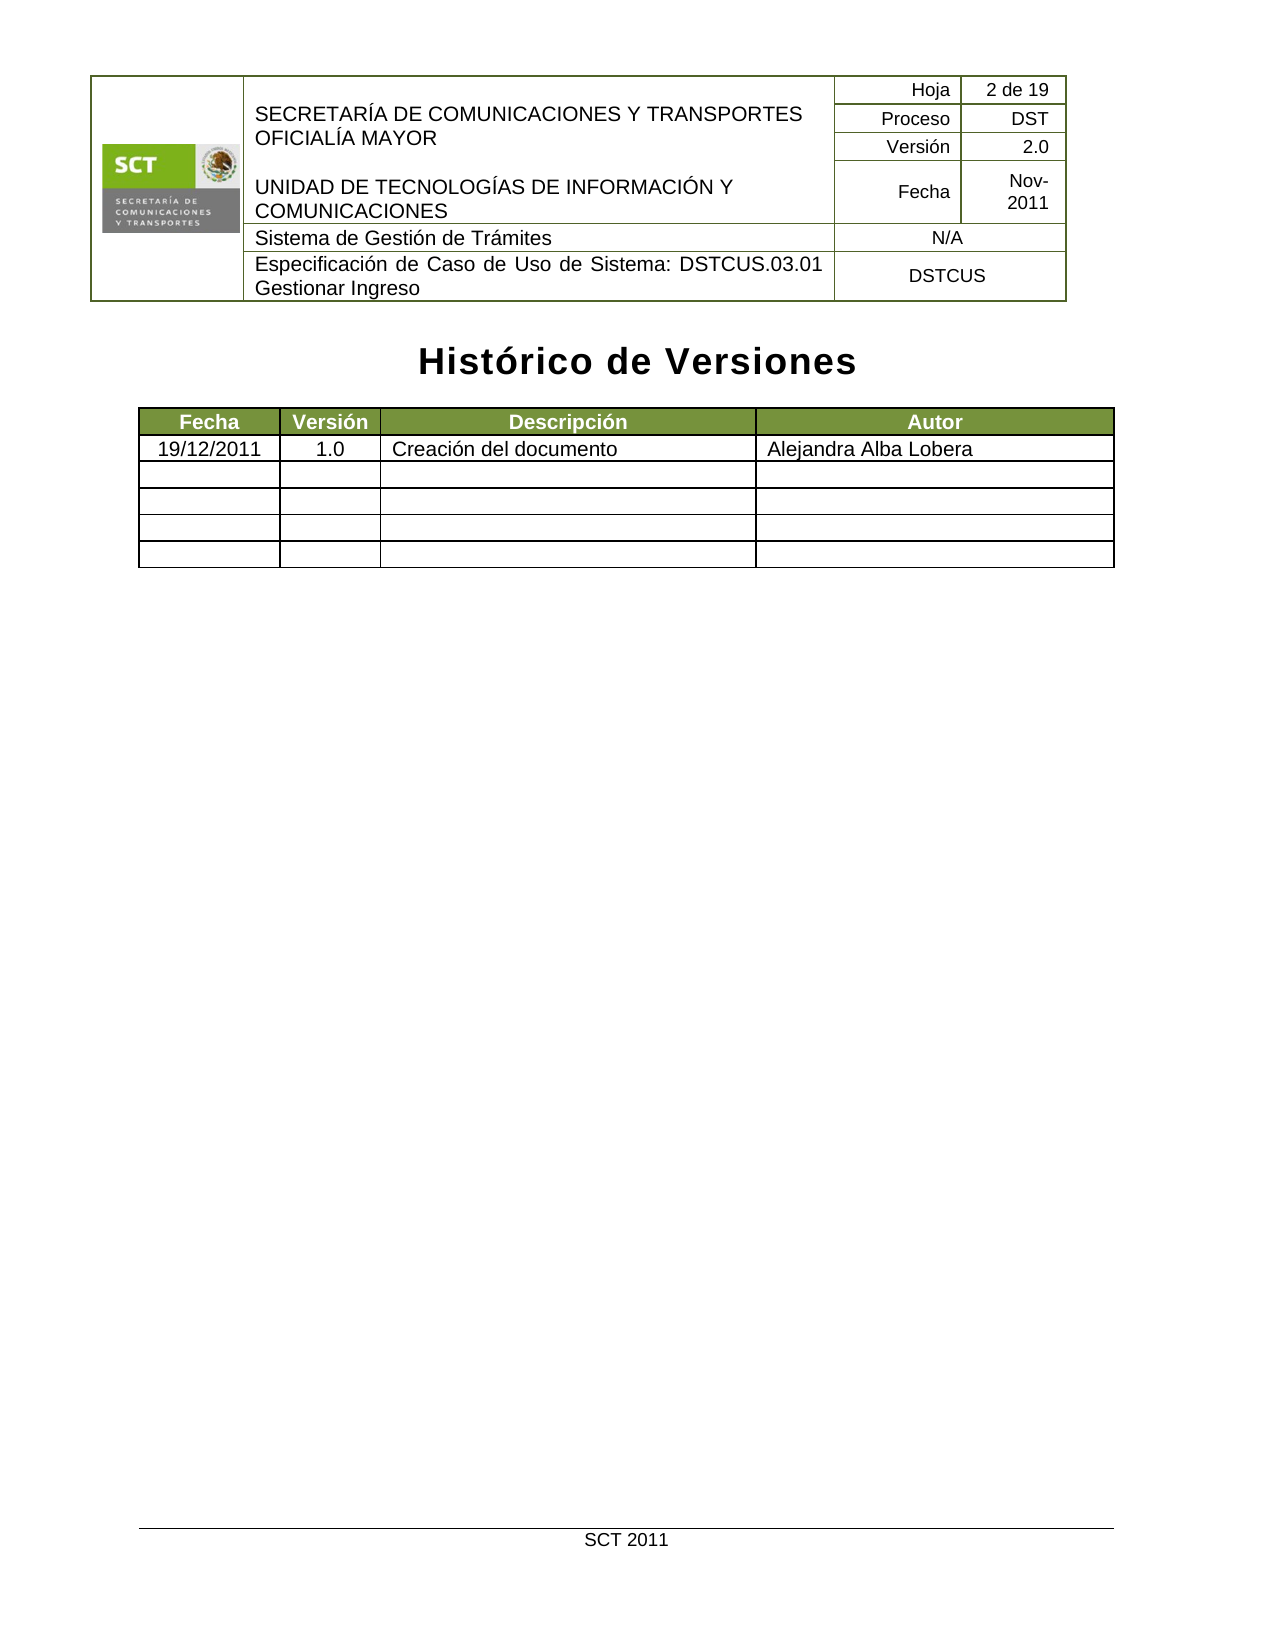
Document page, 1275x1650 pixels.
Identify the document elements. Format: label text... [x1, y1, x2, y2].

subtitle Histórico de Versiones [150, 339, 1125, 382]
table_header Versión [281, 409, 380, 434]
table_cell [381, 515, 755, 540]
table_cell [757, 515, 1113, 540]
table_cell [140, 515, 279, 540]
table_cell [757, 542, 1113, 567]
table_cell [281, 462, 380, 487]
table_cell 19/12/2011 [140, 436, 279, 460]
table_cell Alejandra Alba Lobera [757, 436, 1113, 460]
table_cell [281, 515, 380, 540]
table_cell Creación del documento [381, 436, 755, 460]
table_cell [757, 489, 1113, 513]
table_cell [281, 542, 380, 567]
table_header Autor [757, 409, 1113, 434]
table_cell [381, 542, 755, 567]
table_cell [381, 462, 755, 487]
table_cell [381, 489, 755, 513]
table_cell 1.0 [281, 436, 380, 460]
table_cell [140, 489, 279, 513]
table_cell [140, 462, 279, 487]
table_header Descripción [381, 409, 755, 434]
table_cell [140, 542, 279, 567]
table_cell [281, 489, 380, 513]
table_cell [757, 462, 1113, 487]
table_header Fecha [140, 409, 279, 434]
